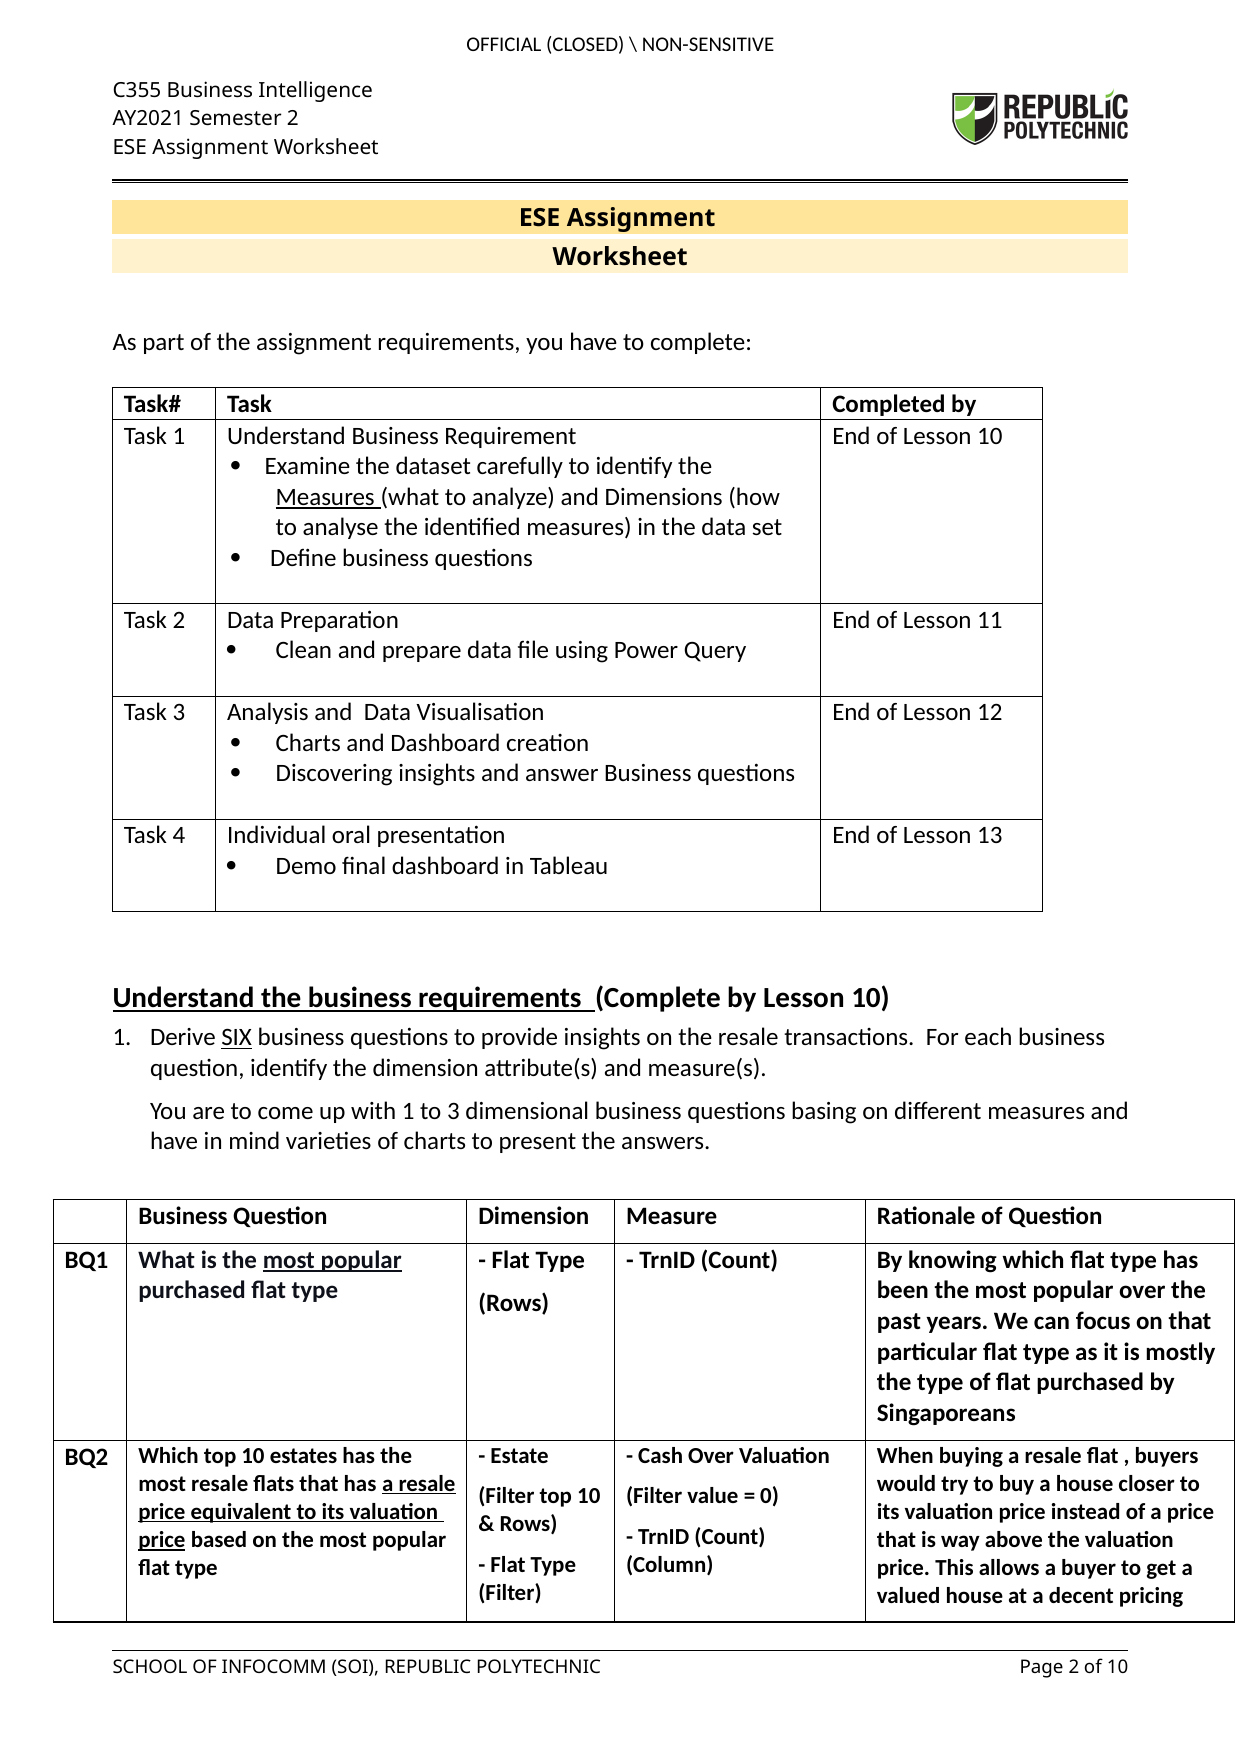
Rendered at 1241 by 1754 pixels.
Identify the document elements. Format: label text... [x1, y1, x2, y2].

table_cell Task 4 [113, 820, 215, 911]
table_cell Individual oral presentation Demo final dashboard in Tableau [216, 820, 820, 911]
table_cell By knowing which flat type has been the most popular over the past years. We can focus on that particular flat type as it is mostly the type of flat purchased by Singaporeans [866, 1244, 1234, 1440]
table_cell - Cash Over Valuation (Filter value = 0) - TrnID (Count) (Column) [615, 1441, 865, 1621]
subtitle Understand the business requirements (Complete by Lesson 10) [112, 979, 1128, 1015]
table_cell End of Lesson 12 [821, 697, 1042, 819]
table_cell End of Lesson 10 [821, 420, 1042, 603]
list Derive SIX business questions to provide insights on the resale transactions. For each business question, identify the dimension attribute(s) and measure(s). [112, 1021, 1128, 1082]
table_cell - Estate (Filter top 10 & Rows) - Flat Type (Filter) [467, 1441, 614, 1621]
table_header Dimension [467, 1200, 614, 1243]
table_cell Which top 10 estates has the most resale flats that has a resale price equivalent to its valuation price based on the most popular flat type [127, 1441, 466, 1621]
table_cell Understand Business Requirement Examine the dataset carefully to identify the Measures (what to analyze) and Dimensions (how to analyse the identified measures) in the data set Define business questions [216, 420, 820, 603]
table_cell End of Lesson 11 [821, 604, 1042, 696]
text Worksheet [112, 239, 1128, 273]
table_header Task [216, 388, 820, 419]
table_cell - Flat Type (Rows) [467, 1244, 614, 1440]
text You are to come up with 1 to 3 dimensional business questions basing on different measures and have in mind varieties of charts to present the answers. [150, 1095, 1161, 1156]
table_header Rationale of Question [866, 1200, 1234, 1243]
table_header Task# [113, 388, 215, 419]
table_cell BQ1 [54, 1244, 126, 1440]
list As part of the assignment requirements, you have to complete: [112, 326, 1128, 387]
table_cell What is the most popular purchased flat type [127, 1244, 466, 1440]
table_cell BQ2 [54, 1441, 126, 1621]
table_header [54, 1200, 126, 1243]
table_cell Data Preparation Clean and prepare data file using Power Query [216, 604, 820, 696]
table_cell Task 1 [113, 420, 215, 603]
table_cell Analysis and Data Visualisation Charts and Dashboard creation Discovering insights and answer Business questions [216, 697, 820, 819]
picture [952, 88, 1128, 145]
table_cell Task 2 [113, 604, 215, 696]
table_cell - TrnID (Count) [615, 1244, 865, 1440]
table_cell End of Lesson 13 [821, 820, 1042, 911]
text ESE Assignment [112, 200, 1128, 234]
table_header Completed by [821, 388, 1042, 419]
table_header Business Question [127, 1200, 466, 1243]
table_header Measure [615, 1200, 865, 1243]
table_cell Task 3 [113, 697, 215, 819]
